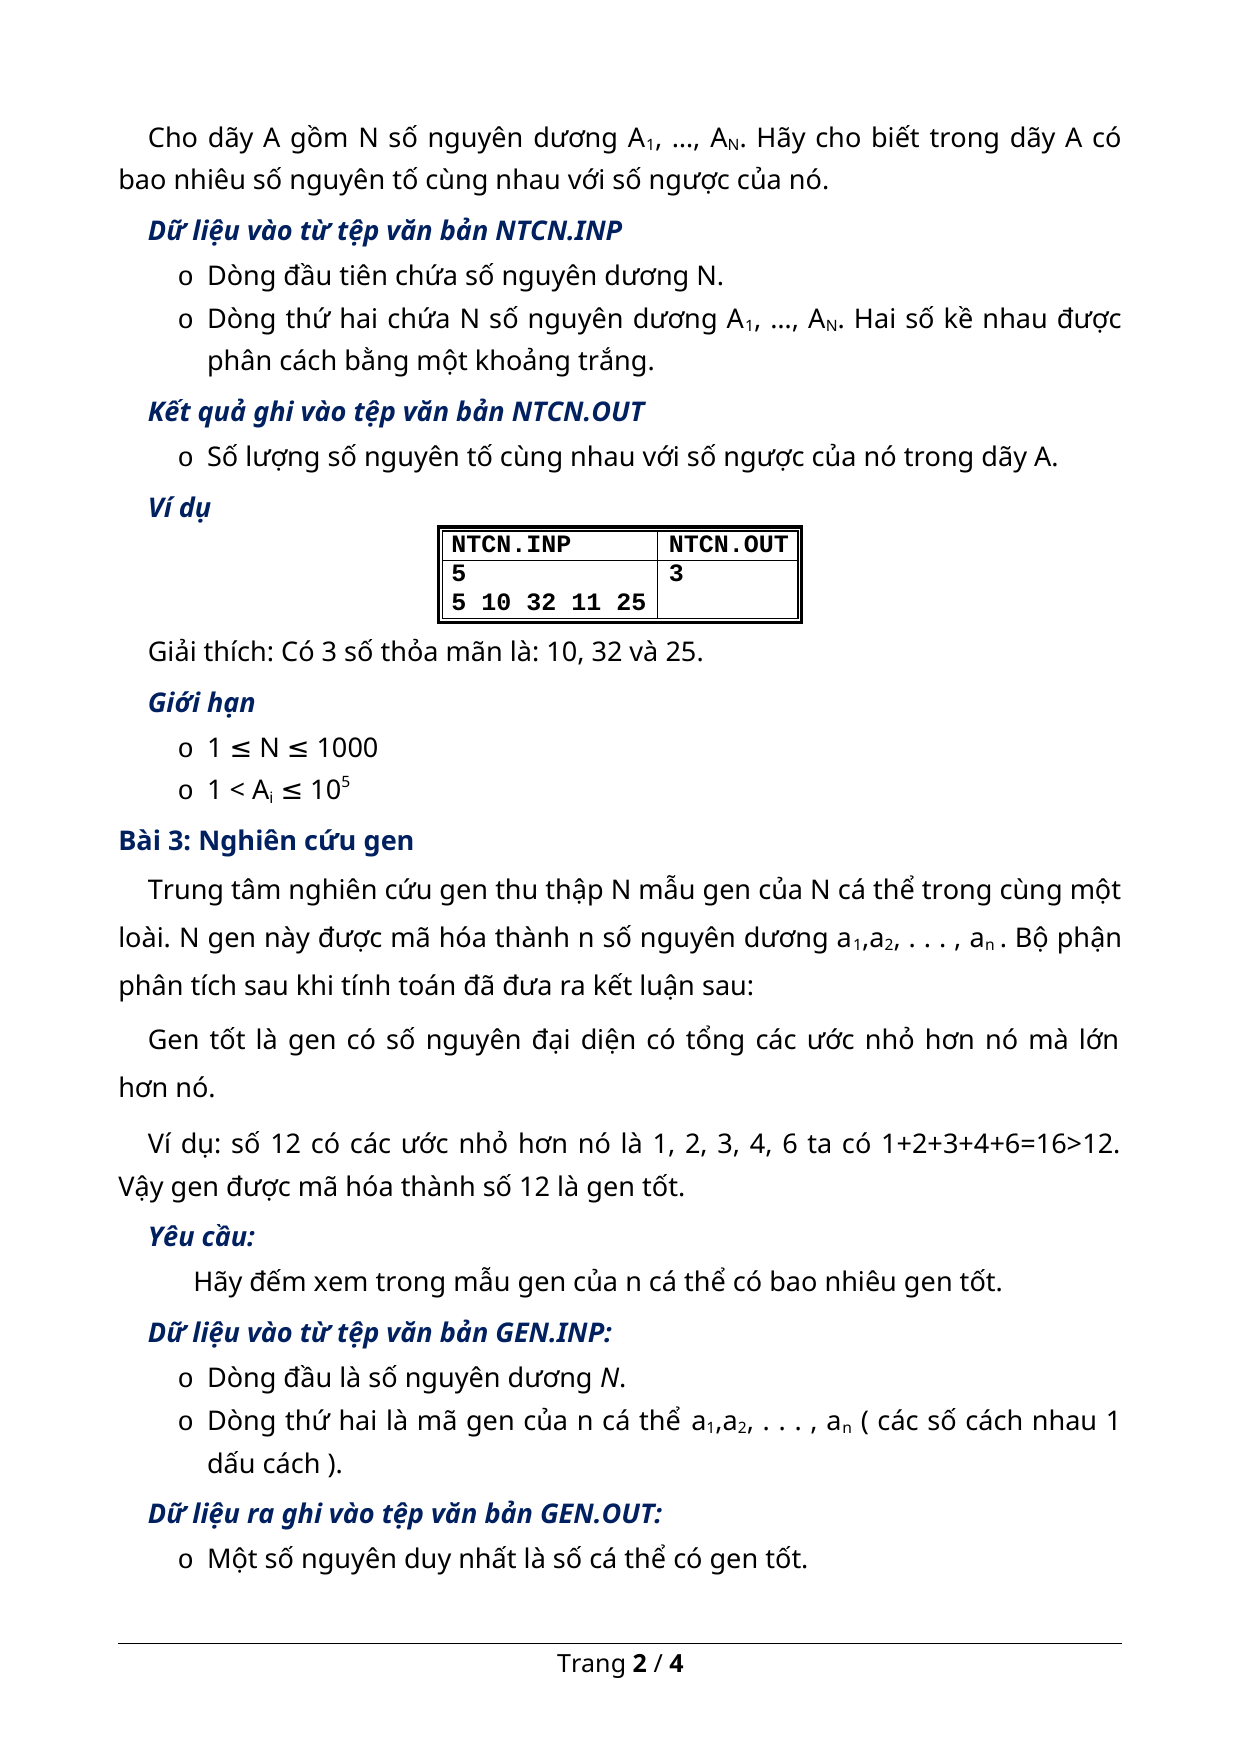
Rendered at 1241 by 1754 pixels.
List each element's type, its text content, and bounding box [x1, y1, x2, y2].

text Cho dãy A gồm N số nguyên dương A1, …, AN. Hãy cho biết trong dãy A có bao nhiêu số nguyên tố cùng nhau với số ngược của nó. [118, 118, 1122, 197]
list Số lượng số nguyên tố cùng nhau với số ngược của nó trong dãy A. [177, 438, 1122, 475]
table_header NTCN.OUT [658, 532, 797, 560]
list Dòng thứ hai chứa N số nguyên dương A1, …, AN. Hai số kề nhau được phân cách bằng một khoảng trắng. [177, 299, 1122, 378]
table_header NTCN.INP [443, 532, 657, 560]
list 1 < Ai ≤ 105 [177, 771, 1122, 808]
subtitle Yêu cầu: [118, 1218, 1122, 1254]
subtitle Bài 3: Nghiên cứu gen [118, 822, 1122, 859]
text Trung tâm nghiên cứu gen thu thập N mẫu gen của N cá thể trong cùng một loài. N gen này được mã hóa thành n số nguyên dương a1,a2, . . . , an . Bộ phận phân tích sau khi tính toán đã đưa ra kết luận sau: [118, 870, 1122, 1003]
text Ví dụ: số 12 có các ước nhỏ hơn nó là 1, 2, 3, 4, 6 ta có 1+2+3+4+6=16>12. Vậy gen được mã hóa thành số 12 là gen tốt. [118, 1124, 1122, 1204]
text Gen tốt là gen có số nguyên đại diện có tổng các ước nhỏ hơn nó mà lớn hơn nó. [118, 1020, 1122, 1105]
text Hãy đếm xem trong mẫu gen của n cá thể có bao nhiêu gen tốt. [118, 1263, 1122, 1300]
list Một số nguyên duy nhất là số cá thể có gen tốt. [177, 1540, 1122, 1577]
subtitle Dữ liệu vào từ tệp văn bản NTCN.INP [118, 211, 1122, 248]
subtitle Kết quả ghi vào tệp văn bản NTCN.OUT [118, 392, 1122, 429]
list Dòng đầu là số nguyên dương N. [177, 1359, 1122, 1396]
list 1 ≤ N ≤ 1000 [177, 728, 1122, 765]
subtitle Giới hạn [118, 683, 1122, 720]
subtitle Dữ liệu vào từ tệp văn bản GEN.INP: [118, 1314, 1122, 1351]
list Dòng đầu tiên chứa số nguyên dương N. [177, 256, 1122, 293]
subtitle Dữ liệu ra ghi vào tệp văn bản GEN.OUT: [118, 1495, 1122, 1532]
table_cell 5 5 10 32 11 25 [443, 561, 657, 618]
list Dòng thứ hai là mã gen của n cá thể a1,a2, . . . , an ( các số cách nhau 1 dấu cách ). [177, 1401, 1122, 1481]
text Giải thích: Có 3 số thỏa mãn là: 10, 32 và 25. [118, 632, 1122, 669]
subtitle Ví dụ [118, 488, 1122, 525]
table_cell 3 [658, 561, 797, 618]
